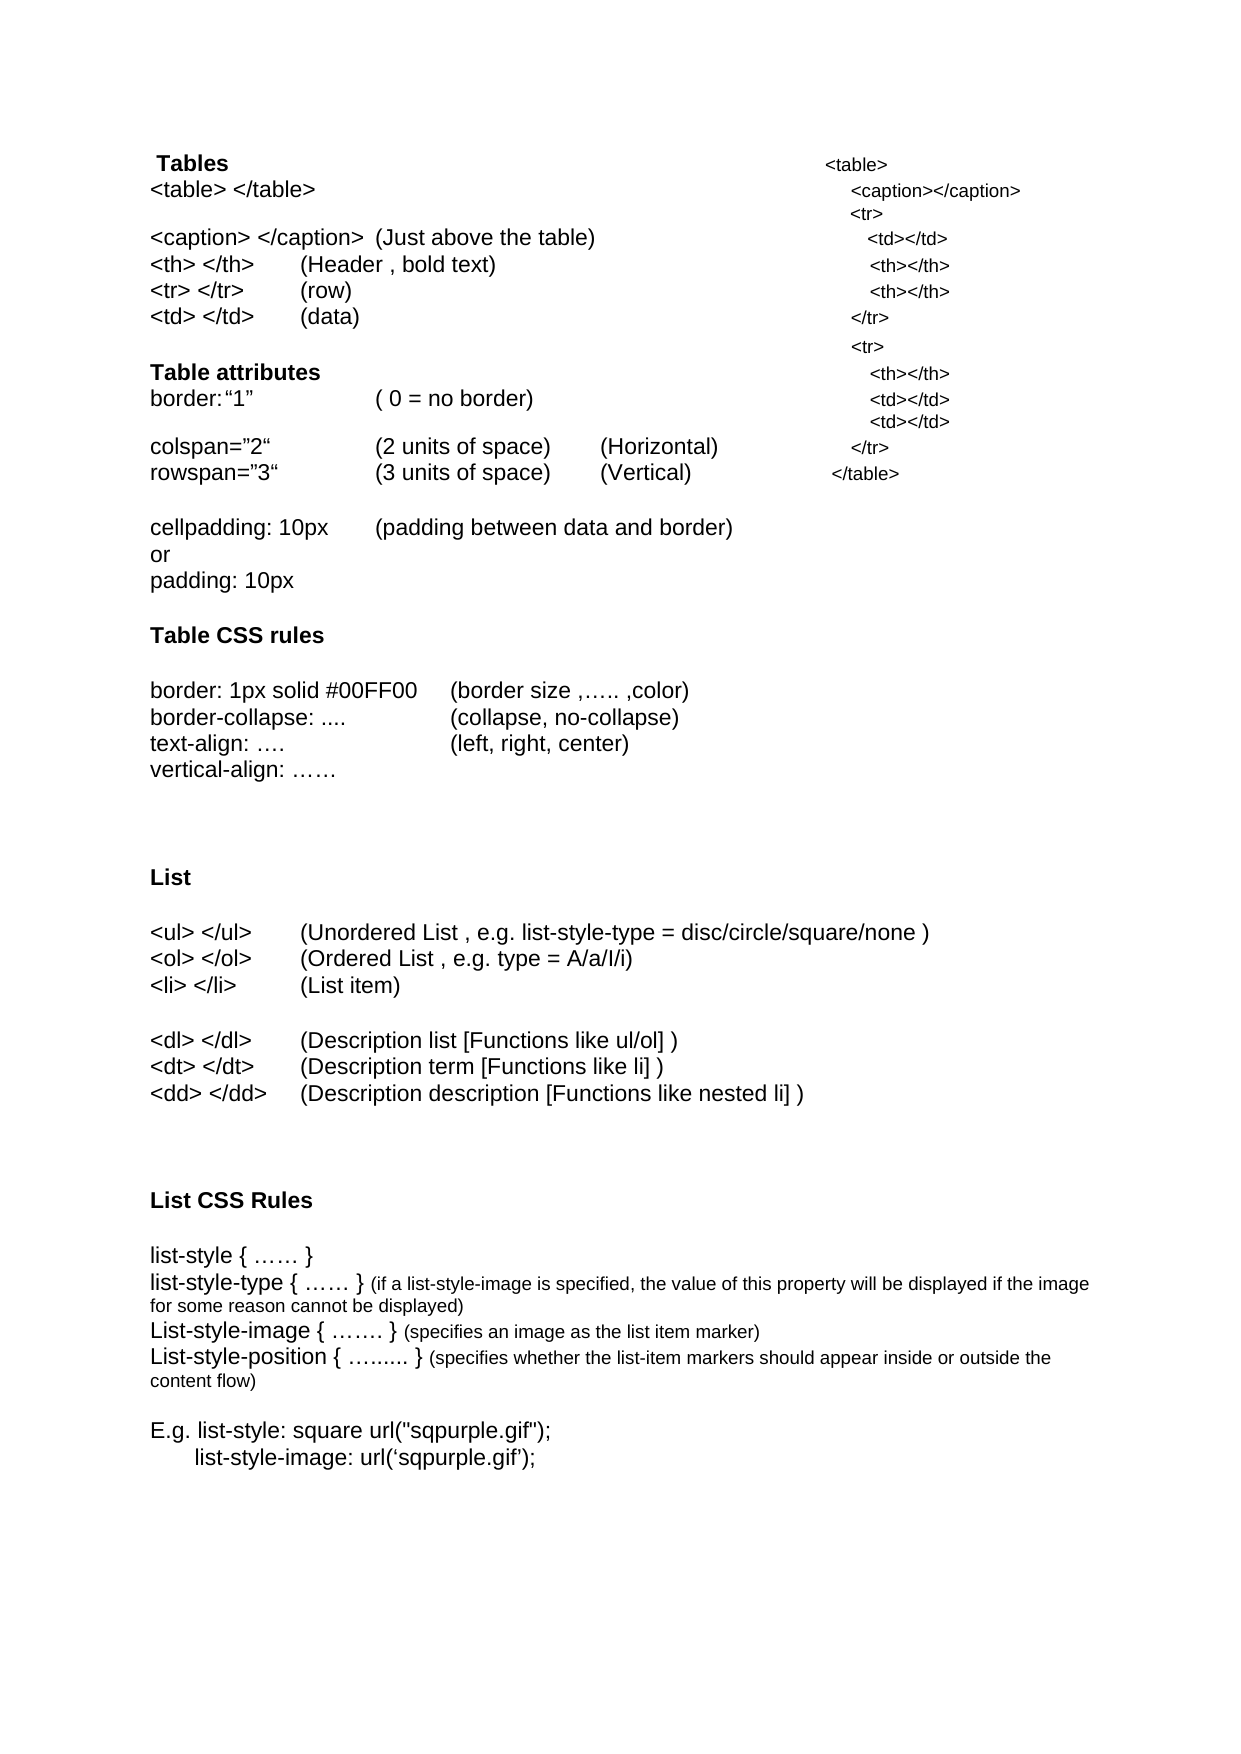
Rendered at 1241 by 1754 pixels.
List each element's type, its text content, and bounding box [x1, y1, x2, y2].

text border-collapse: .... (collapse, no-collapse) [150, 703, 1090, 730]
text border: 1px solid #00FF00 (border size ,….. ,color) [150, 677, 1090, 703]
text List-style-position { …...... } (specifies whether the list-item markers should appear inside or outside the content flow) [150, 1343, 1090, 1391]
text <li> </li> (List item) [150, 972, 1090, 998]
text List CSS Rules [150, 1187, 1090, 1214]
text <td> </td> (data) </tr> [150, 303, 1090, 330]
text <dt> </dt> (Description term [Functions like li] ) [150, 1053, 1090, 1079]
text <ul> </ul> (Unordered List , e.g. list-style-type = disc/circle/square/none ) [150, 919, 1090, 945]
text <caption> </caption> (Just above the table) <td></td> [150, 224, 1090, 251]
text <tr> </tr> (row) <th></th> [150, 277, 1090, 303]
text cellpadding: 10px (padding between data and border) [150, 514, 1090, 541]
text or [150, 541, 1090, 567]
text <dl> </dl> (Description list [Functions like ul/ol] ) [150, 1027, 1090, 1053]
text List [150, 864, 1090, 890]
text Tables <table> [150, 150, 1090, 176]
text list-style { …… } [150, 1242, 1090, 1269]
text padding: 10px [150, 567, 1090, 593]
text Table attributes <th></th> [150, 358, 1090, 385]
text List-style-image { ……. } (specifies an image as the list item marker) [150, 1317, 1090, 1343]
text vertical-align: …… [150, 756, 1090, 782]
text <table> </table> <caption></caption> [150, 176, 1090, 203]
text Table CSS rules [150, 622, 1090, 648]
text <td></td> [150, 411, 1090, 433]
text list-style-type { …… } (if a list-style-image is specified, the value of this property will be displayed if the image for some reason cannot be displayed) [150, 1269, 1090, 1317]
text colspan=”2“ (2 units of space) (Horizontal) </tr> rowspan=”3“ (3 units of space) (Vertical) </table> [150, 433, 1090, 485]
text text-align: …. (left, right, center) [150, 730, 1090, 756]
text border: “1” ( 0 = no border) <td></td> [150, 385, 1090, 411]
text <ol> </ol> (Ordered List , e.g. type = A/a/I/i) [150, 945, 1090, 972]
text <tr> [150, 203, 1090, 224]
text E.g. list-style: square url("sqpurple.gif"); list-style-image: url(‘sqpurple.gif’); [150, 1417, 1090, 1470]
text <tr> [150, 330, 1090, 358]
text <dd> </dd> (Description description [Functions like nested li] ) [150, 1079, 1090, 1106]
text <th> </th> (Header , bold text) <th></th> [150, 251, 1090, 277]
